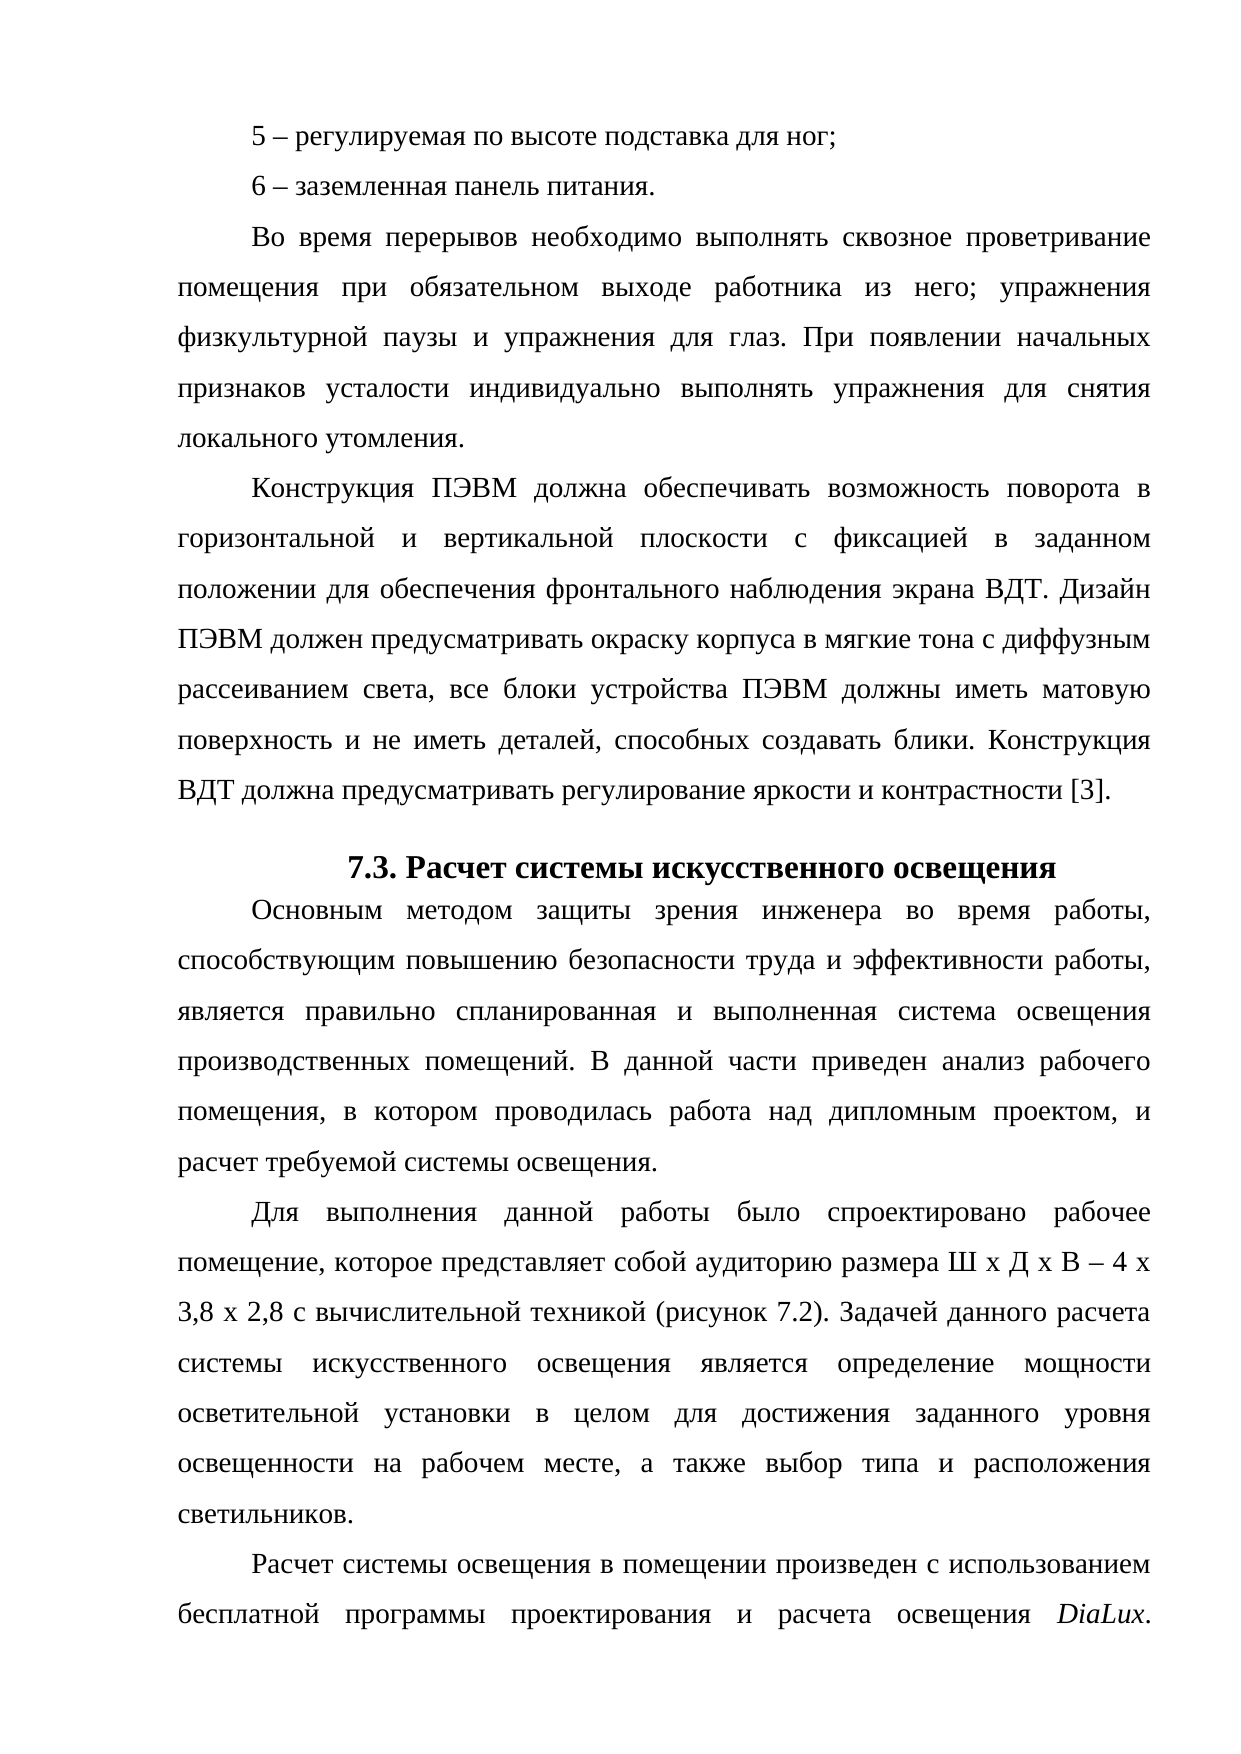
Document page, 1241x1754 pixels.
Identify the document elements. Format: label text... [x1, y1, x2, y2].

text Конструкция ПЭВМ должна обеспечивать возможность поворота в горизонтальной и вертикальной плоскости с фиксацией в заданном положении для обеспечения фронтального наблюдения экрана ВДТ. Дизайн ПЭВМ должен предусматривать окраску корпуса в мягкие тона с диффузным рассеиванием света, все блоки устройства ПЭВМ должны иметь матовую поверхность и не иметь деталей, способных создавать блики. Конструкция ВДТ должна предусматривать регулирование яркости и контрастности [3]. [177, 470, 1152, 806]
subtitle 7.3. Расчет системы искусственного освещения [252, 847, 1152, 886]
text Основным методом защиты зрения инженера во время работы, способствующим повышению безопасности труда и эффективности работы, является правильно спланированная и выполненная система освещения производственных помещений. В данной части приведен анализ рабочего помещения, в котором проводилась работа над дипломным проектом, и расчет требуемой системы освещения. [177, 892, 1152, 1177]
text Во время перерывов необходимо выполнять сквозное проветривание помещения при обязательном выходе работника из него; упражнения физкультурной паузы и упражнения для глаз. При появлении начальных признаков усталости индивидуально выполнять упражнения для снятия локального утомления. [177, 219, 1152, 453]
text Для выполнения данной работы было спроектировано рабочее помещение, которое представляет собой аудиторию размера Ш x Д x В – 4 x 3,8 x 2,8 с вычислительной техникой (рисунок 7.2). Задачей данного расчета системы искусственного освещения является определение мощности осветительной установки в целом для достижения заданного уровня освещенности на рабочем месте, а также выбор типа и расположения светильников. [177, 1194, 1152, 1529]
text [177, 1546, 1152, 1630]
text 5 – регулируемая по высоте подставка для ног; [177, 118, 1152, 152]
text 6 – заземленная панель питания. [177, 168, 1152, 202]
